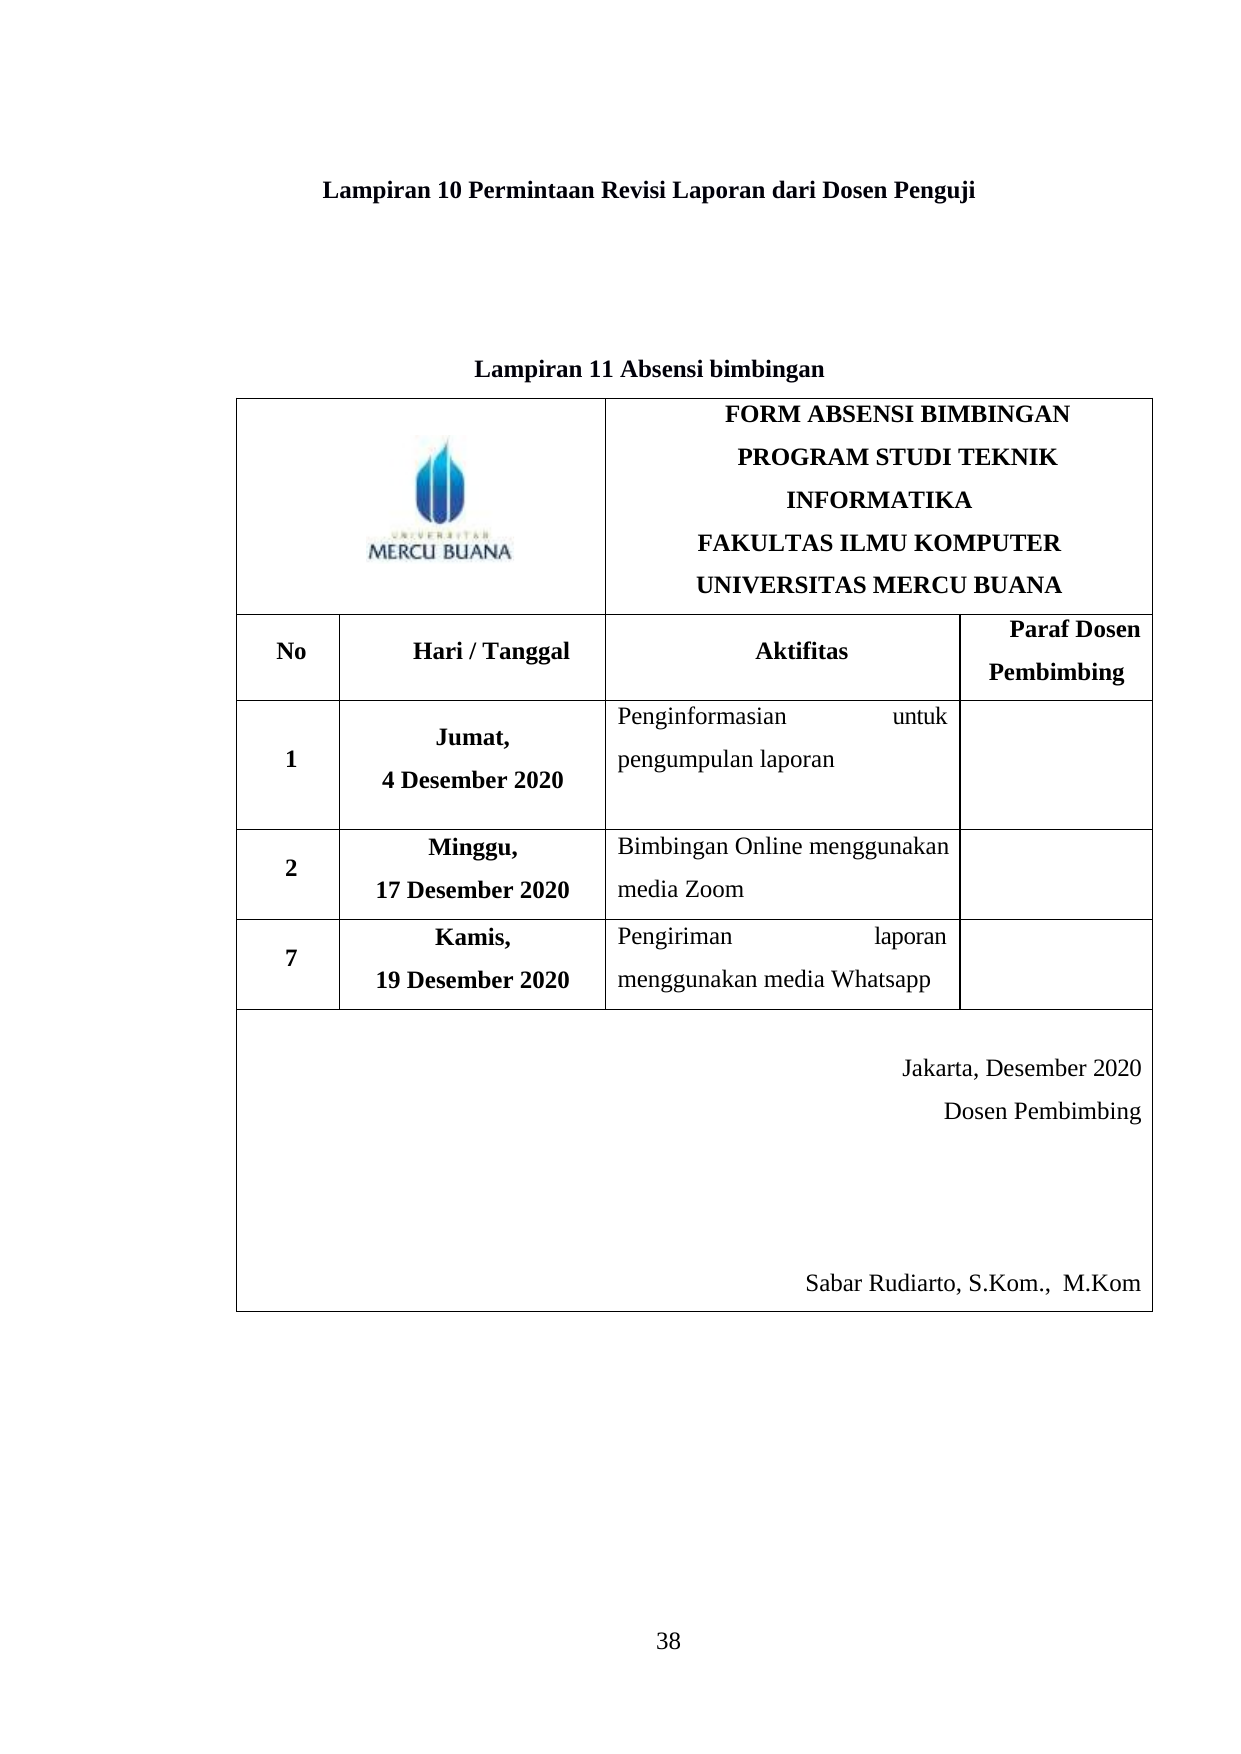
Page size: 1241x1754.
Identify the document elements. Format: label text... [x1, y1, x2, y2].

table_cell Kamis, 19 Desember 2020 [340, 920, 605, 1009]
picture [366, 435, 515, 564]
table_cell Pengiriman laporan menggunakan media Whatsapp [606, 920, 959, 1009]
table_cell Jakarta, Desember 2020 Dosen Pembimbing Sabar Rudiarto, S.Kom., M.Kom [237, 1010, 1152, 1311]
table_cell 2 [237, 830, 339, 919]
table_cell Jumat, 4 Desember 2020 [340, 701, 605, 829]
table_cell [961, 701, 1152, 829]
table_header [237, 399, 605, 614]
table_cell Hari / Tanggal [340, 615, 605, 700]
table_cell Penginformasian untuk pengumpulan laporan [606, 701, 959, 829]
table_cell Paraf Dosen Pembimbing [961, 615, 1152, 700]
text Lampiran 11 Absensi bimbingan [371, 354, 928, 383]
table_cell Aktifitas [606, 615, 959, 700]
table_cell [961, 830, 1152, 919]
subtitle Lampiran 10 Permintaan Revisi Laporan dari Dosen Penguji [321, 175, 978, 203]
table_cell 7 [237, 920, 339, 1009]
table_cell 1 [237, 701, 339, 829]
table_cell Bimbingan Online menggunakan media Zoom [606, 830, 959, 919]
table_cell Minggu, 17 Desember 2020 [340, 830, 605, 919]
table_header FORM ABSENSI BIMBINGAN PROGRAM STUDI TEKNIK INFORMATIKA FAKULTAS ILMU KOMPUTER UNIVERSITAS MERCU BUANA [606, 399, 1152, 614]
table_cell No [237, 615, 339, 700]
table_cell [961, 920, 1152, 1009]
